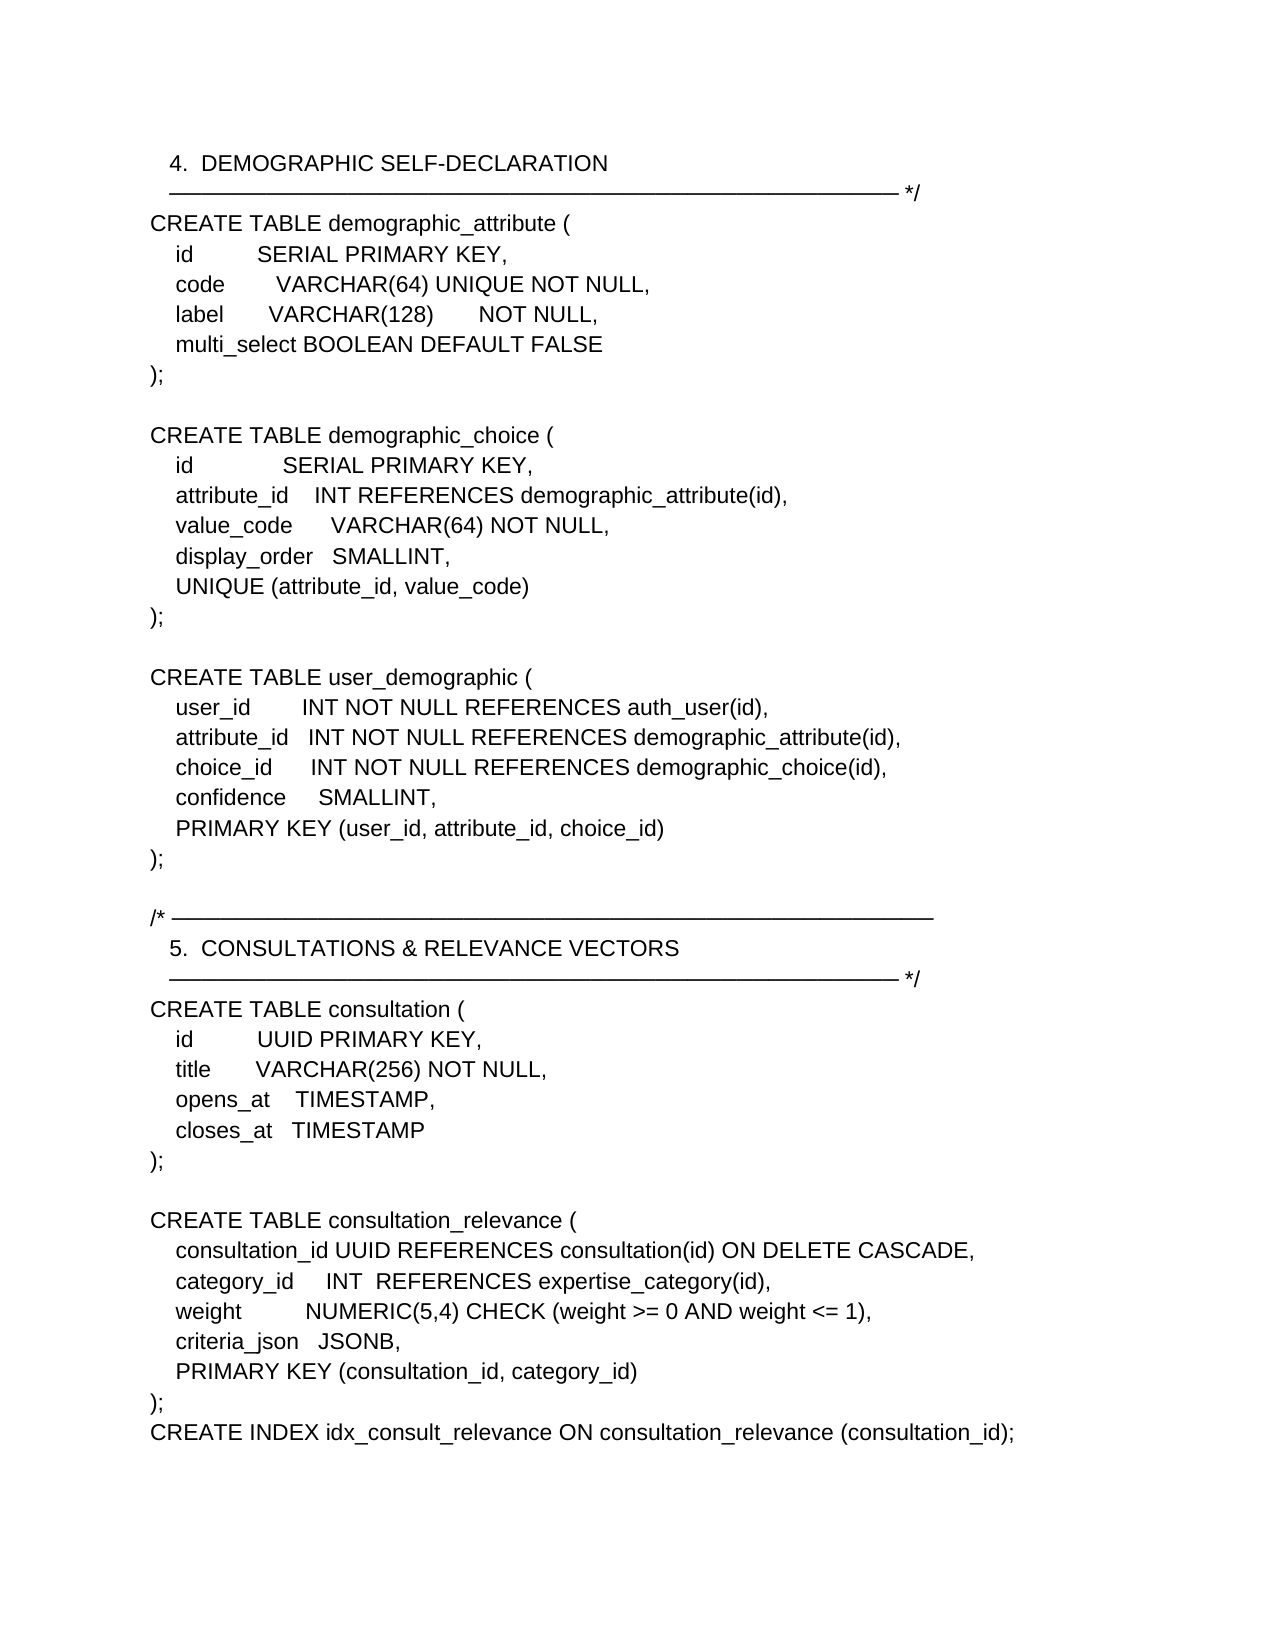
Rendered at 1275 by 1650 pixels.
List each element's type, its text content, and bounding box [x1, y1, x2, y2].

text opens_at TIMESTAMP, [150, 1086, 1125, 1113]
text /* ─────────────────────────────────────────────── [150, 905, 1125, 932]
text consultation_id UUID REFERENCES consultation(id) ON DELETE CASCADE, [150, 1237, 1125, 1264]
text CREATE TABLE user_demographic ( [150, 663, 1125, 690]
text CREATE INDEX idx_consult_relevance ON consultation_relevance (consultation_id); [150, 1419, 1125, 1445]
text attribute_id INT NOT NULL REFERENCES demographic_attribute(id), [150, 724, 1125, 750]
text closes_at TIMESTAMP [150, 1117, 1125, 1143]
text ───────────────────────────────────────────── */ [150, 966, 1125, 992]
text attribute_id INT REFERENCES demographic_attribute(id), [150, 482, 1125, 509]
text PRIMARY KEY (consultation_id, category_id) [150, 1358, 1125, 1385]
text criteria_json JSONB, [150, 1328, 1125, 1354]
text multi_select BOOLEAN DEFAULT FALSE [150, 331, 1125, 358]
text ); [150, 361, 1125, 388]
text CREATE TABLE consultation_relevance ( [150, 1207, 1125, 1234]
text category_id INT REFERENCES expertise_category(id), [150, 1268, 1125, 1294]
text PRIMARY KEY (user_id, attribute_id, choice_id) [150, 814, 1125, 841]
text ); [150, 603, 1125, 629]
text ───────────────────────────────────────────── */ [150, 180, 1125, 207]
text confidence SMALLINT, [150, 784, 1125, 811]
text 5. CONSULTATIONS & RELEVANCE VECTORS [150, 935, 1125, 962]
text CREATE TABLE demographic_attribute ( [150, 210, 1125, 237]
text title VARCHAR(256) NOT NULL, [150, 1056, 1125, 1083]
text ); [150, 1147, 1125, 1173]
text UNIQUE (attribute_id, value_code) [150, 573, 1125, 599]
text code VARCHAR(64) UNIQUE NOT NULL, [150, 271, 1125, 297]
text weight NUMERIC(5,4) CHECK (weight >= 0 AND weight <= 1), [150, 1298, 1125, 1324]
text CREATE TABLE demographic_choice ( [150, 422, 1125, 448]
text CREATE TABLE consultation ( [150, 996, 1125, 1022]
text ); [150, 1388, 1125, 1415]
text ); [150, 845, 1125, 871]
text display_order SMALLINT, [150, 543, 1125, 569]
text 4. DEMOGRAPHIC SELF-DECLARATION [150, 150, 1125, 176]
text id SERIAL PRIMARY KEY, [150, 452, 1125, 478]
text user_id INT NOT NULL REFERENCES auth_user(id), [150, 694, 1125, 720]
text label VARCHAR(128) NOT NULL, [150, 301, 1125, 327]
text id SERIAL PRIMARY KEY, [150, 241, 1125, 267]
text choice_id INT NOT NULL REFERENCES demographic_choice(id), [150, 754, 1125, 781]
text value_code VARCHAR(64) NOT NULL, [150, 512, 1125, 539]
text id UUID PRIMARY KEY, [150, 1026, 1125, 1052]
